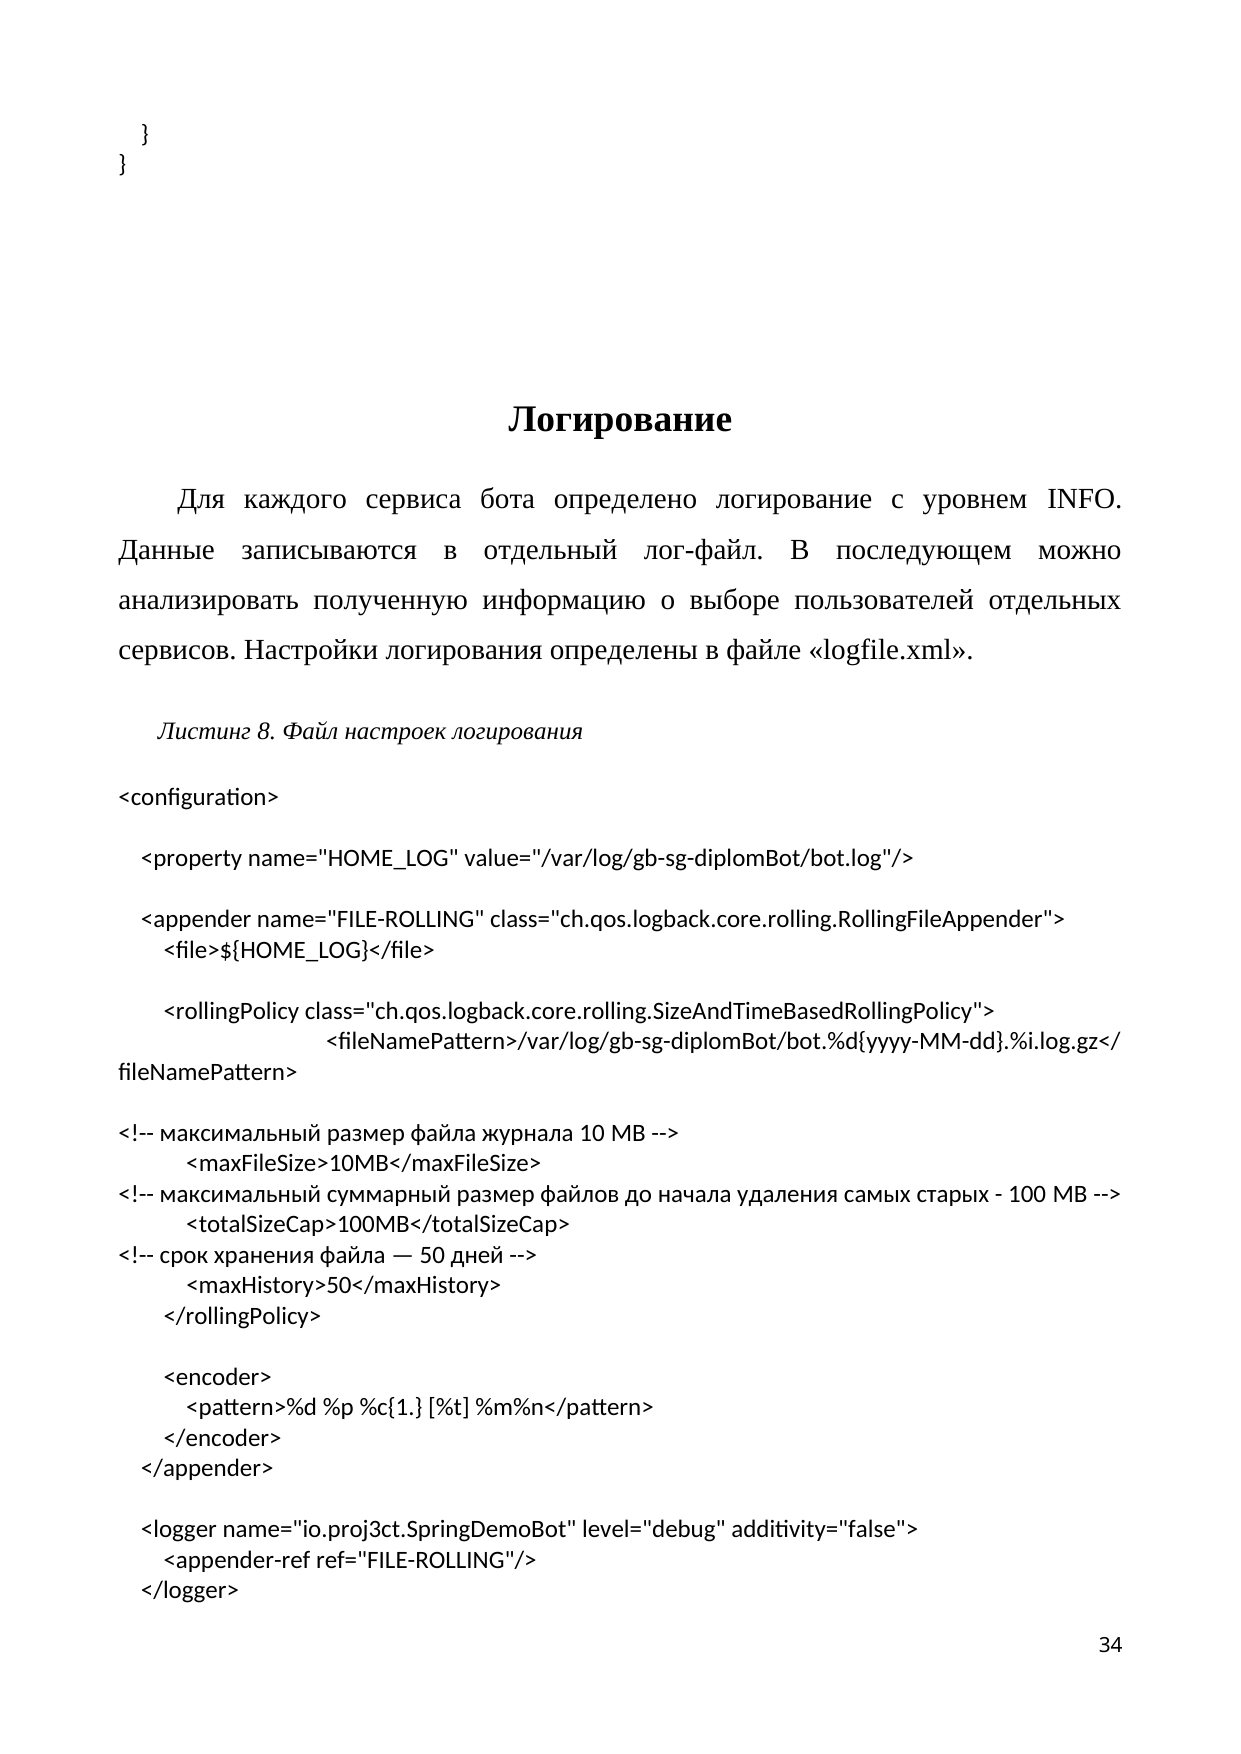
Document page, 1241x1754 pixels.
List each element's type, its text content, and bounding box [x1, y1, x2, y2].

text <property name="HOME_LOG" value="/var/log/gb-sg-diplomBot/bot.log"/> [118, 842, 1122, 873]
text <logger name="io.proj3ct.SpringDemoBot" level="debug" additivity="false"> [118, 1514, 1122, 1544]
text <encoder> [118, 1361, 1122, 1392]
text Листинг 8. Файл настроек логирования [118, 716, 1122, 745]
text </rollingPolicy> [118, 1300, 1122, 1331]
text <appender name="FILE-ROLLING" class="ch.qos.logback.core.rolling.RollingFileAppender"> [118, 903, 1122, 934]
text </encoder> [118, 1422, 1122, 1453]
text </appender> [118, 1453, 1122, 1483]
text <maxFileSize>10MB</maxFileSize> [118, 1147, 1122, 1178]
text <rollingPolicy class="ch.qos.logback.core.rolling.SizeAndTimeBasedRollingPolicy"> [118, 995, 1122, 1025]
text <!-- срок хранения файла — 50 дней --> [118, 1239, 1122, 1269]
text } [118, 148, 1122, 179]
text } [118, 118, 1122, 148]
text <pattern>%d %p %c{1.} [%t] %m%n</pattern> [118, 1392, 1122, 1422]
text <fileNamePattern>/var/log/gb-sg-diplomBot/bot.%d{yyyy-MM-dd}.%i.log.gz</fileNamePattern> [118, 1025, 1122, 1086]
text <!-- максимальный суммарный размер файлов до начала удаления самых старых - 100 MB --> [118, 1178, 1122, 1208]
text <maxHistory>50</maxHistory> [118, 1269, 1122, 1300]
text <appender-ref ref="FILE-ROLLING"/> [118, 1544, 1122, 1575]
text Для каждого сервиса бота определено логирование с уровнем INFO. Данные записываются в отдельный лог-файл. В последующем можно анализировать полученную информацию о выборе пользователей отдельных сервисов. Настройки логирования определены в файле «logfile.xml». [118, 482, 1122, 666]
text <!-- максимальный размер файла журнала 10 MB --> [118, 1117, 1122, 1147]
text Логирование [118, 396, 1122, 439]
text <totalSizeCap>100MB</totalSizeCap> [118, 1208, 1122, 1239]
text </logger> [118, 1575, 1122, 1605]
text <file>${HOME_LOG}</file> [118, 934, 1122, 964]
text <configuration> [118, 781, 1122, 812]
